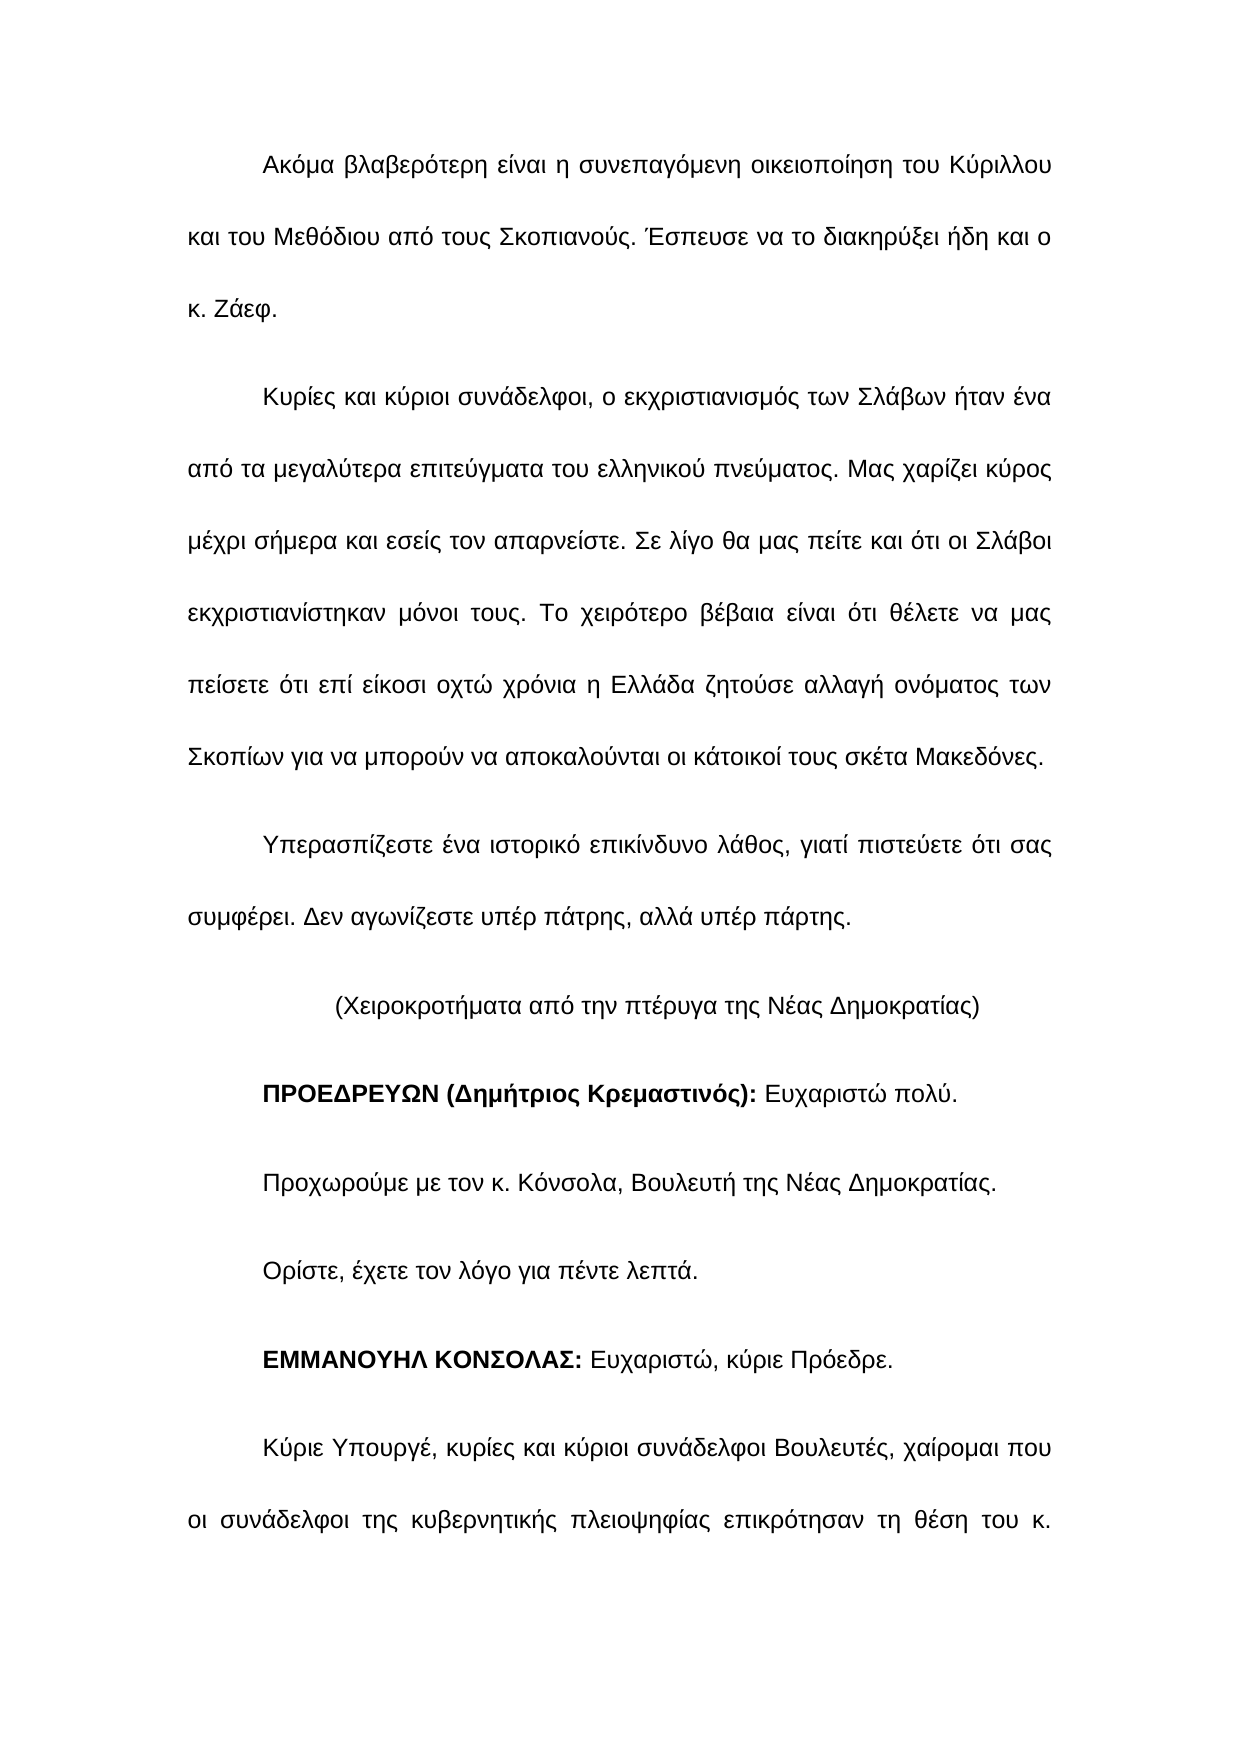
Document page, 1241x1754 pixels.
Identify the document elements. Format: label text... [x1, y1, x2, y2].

text ΕΜΜΑΝΟΥΗΛ ΚΟΝΣΟΛΑΣ: Ευχαριστώ, κύριε Πρόεδρε. [187, 1345, 1053, 1373]
text ΠΡΟΕΔΡΕΥΩΝ (Δημήτριος Κρεμαστινός): Ευχαριστώ πολύ. [187, 1079, 1053, 1108]
text (Χειροκροτήματα από την πτέρυγα της Νέας Δημοκρατίας) [187, 991, 1053, 1019]
text Υπερασπίζεστε ένα ιστορικό επικίνδυνο λάθος, γιατί πιστεύετε ότι σας συμφέρει. Δεν αγωνίζεστε υπέρ πάτρης, αλλά υπέρ πάρτης. [187, 830, 1053, 931]
text Προχωρούμε με τον κ. Κόνσολα, Βουλευτή της Νέας Δημοκρατίας. [187, 1168, 1053, 1196]
text Κυρίες και κύριοι συνάδελφοι, ο εκχριστιανισμός των Σλάβων ήταν ένα από τα μεγαλύτερα επιτεύγματα του ελληνικού πνεύματος. Μας χαρίζει κύρος μέχρι σήμερα και εσείς τον απαρνείστε. Σε λίγο θα μας πείτε και ότι οι Σλάβοι εκχριστιανίστηκαν μόνοι τους. Το χειρότερο βέβαια είναι ότι θέλετε να μας πείσετε ότι επί είκοσι οχτώ χρόνια η Ελλάδα ζητούσε αλλαγή ονόματος των Σκοπίων για να μπορούν να αποκαλούνται οι κάτοικοί τους σκέτα Μακεδόνες. [187, 382, 1053, 770]
text Ορίστε, έχετε τον λόγο για πέντε λεπτά. [187, 1256, 1053, 1285]
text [187, 1433, 1053, 1534]
text Ακόμα βλαβερότερη είναι η συνεπαγόμενη οικειοποίηση του Κύριλλου και του Μεθόδιου από τους Σκοπιανούς. Έσπευσε να το διακηρύξει ήδη και ο κ. Ζάεφ. [187, 150, 1053, 322]
